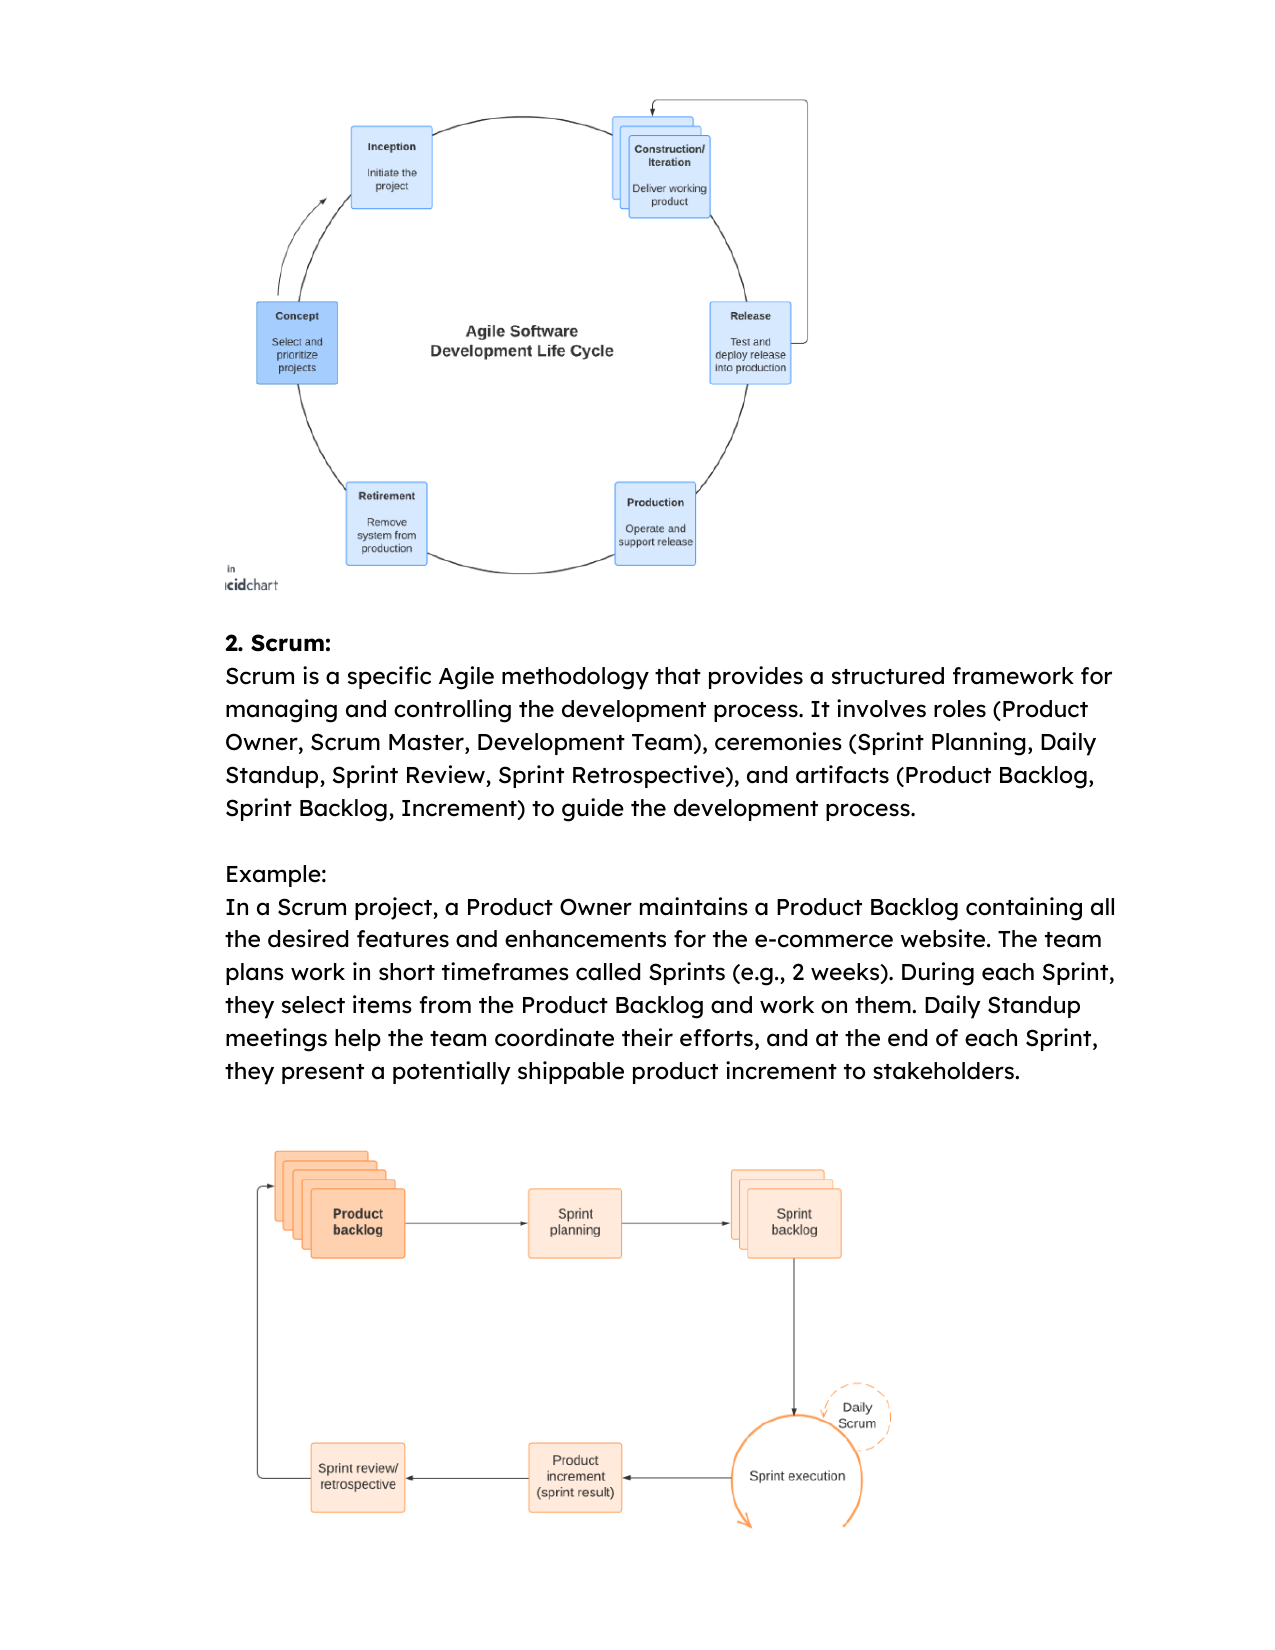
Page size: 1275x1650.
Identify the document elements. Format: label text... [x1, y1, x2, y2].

text In a Scrum project, a Product Owner maintains a Product Backlog containing all the desired features and enhancements for the e-commerce website. The team plans work in short timeframes called Sprints (e.g., 2 weeks). During each Sprint, they select items from the Product Backlog and work on them. Daily Standup meetings help the team coordinate their efforts, and at the end of each Sprint, they present a potentially shippable product increment to stakeholders. [225, 892, 1125, 1085]
text Example: [225, 859, 1125, 888]
picture [225, 1122, 917, 1566]
picture [225, 75, 826, 592]
text 2. Scrum: [225, 629, 1125, 657]
text Scrum is a specific Agile methodology that provides a structured framework for managing and controlling the development process. It involves roles (Product Owner, Scrum Master, Development Team), ceremonies (Sprint Planning, Daily Standup, Sprint Review, Sprint Retrospective), and artifacts (Product Backlog, Sprint Backlog, Increment) to guide the development process. [225, 662, 1125, 822]
